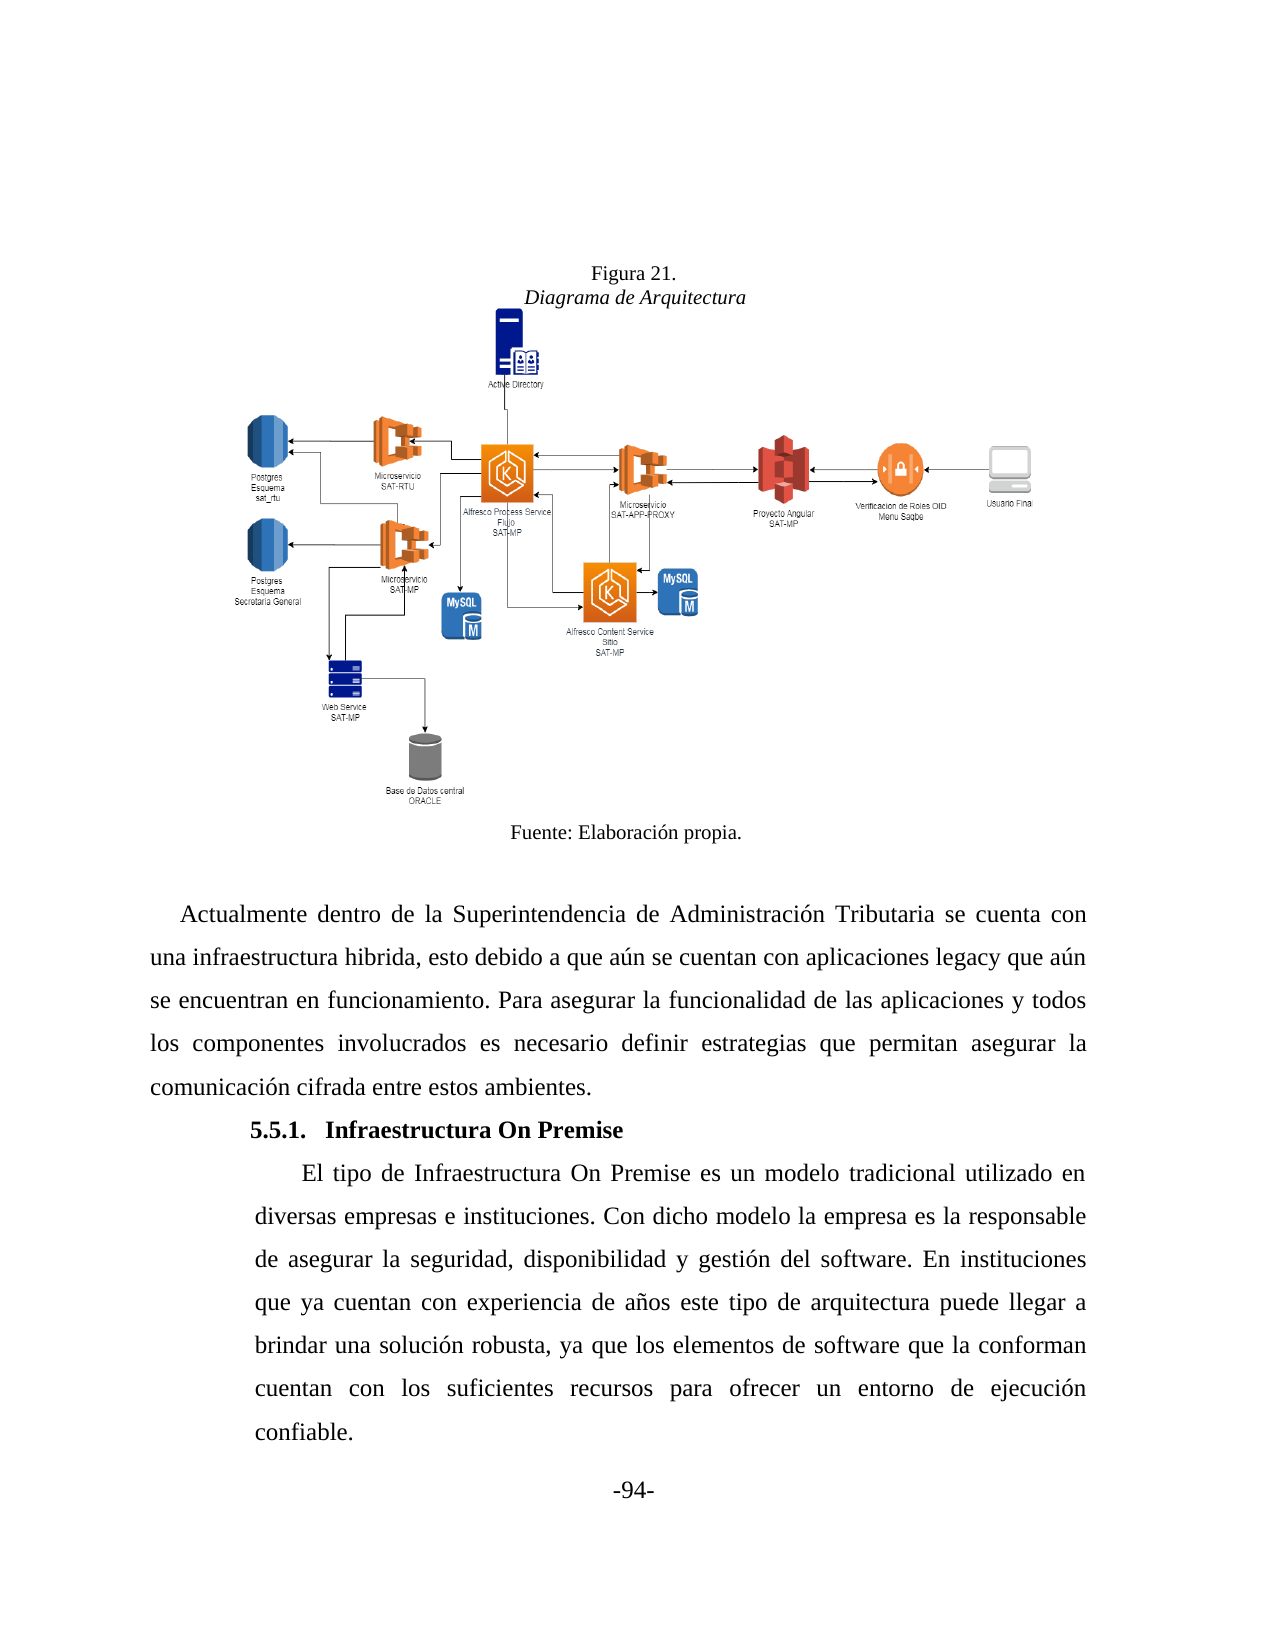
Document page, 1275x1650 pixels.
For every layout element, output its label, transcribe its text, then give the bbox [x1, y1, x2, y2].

list El tipo de Infraestructura On Premise es un modelo tradicional utilizado en diversas empresas e instituciones. Con dicho modelo la empresa es la responsable de asegurar la seguridad, disponibilidad y gestión del software. En instituciones que ya cuentan con experiencia de años este tipo de arquitectura puede llegar a brindar una solución robusta, ya que los elementos de software que la conforman cuentan con los suficientes recursos para ofrecer un entorno de ejecución confiable. [254, 1158, 1087, 1445]
text Actualmente dentro de la Superintendencia de Administración Tributaria se cuenta con una infraestructura hibrida, esto debido a que aún se cuentan con aplicaciones legacy que aún se encuentran en funcionamiento. Para asegurar la funcionalidad de las aplicaciones y todos los componentes involucrados es necesario definir estrategias que permitan asegurar la comunicación cifrada entre estos ambientes. [150, 899, 1087, 1100]
text Figura 21. [150, 261, 1087, 285]
picture [234, 308, 1033, 806]
text Diagrama de Arquitectura [150, 285, 1087, 309]
subtitle Infraestructura On Premise [250, 1115, 1087, 1143]
list Fuente: Elaboración propia. [165, 820, 1087, 844]
